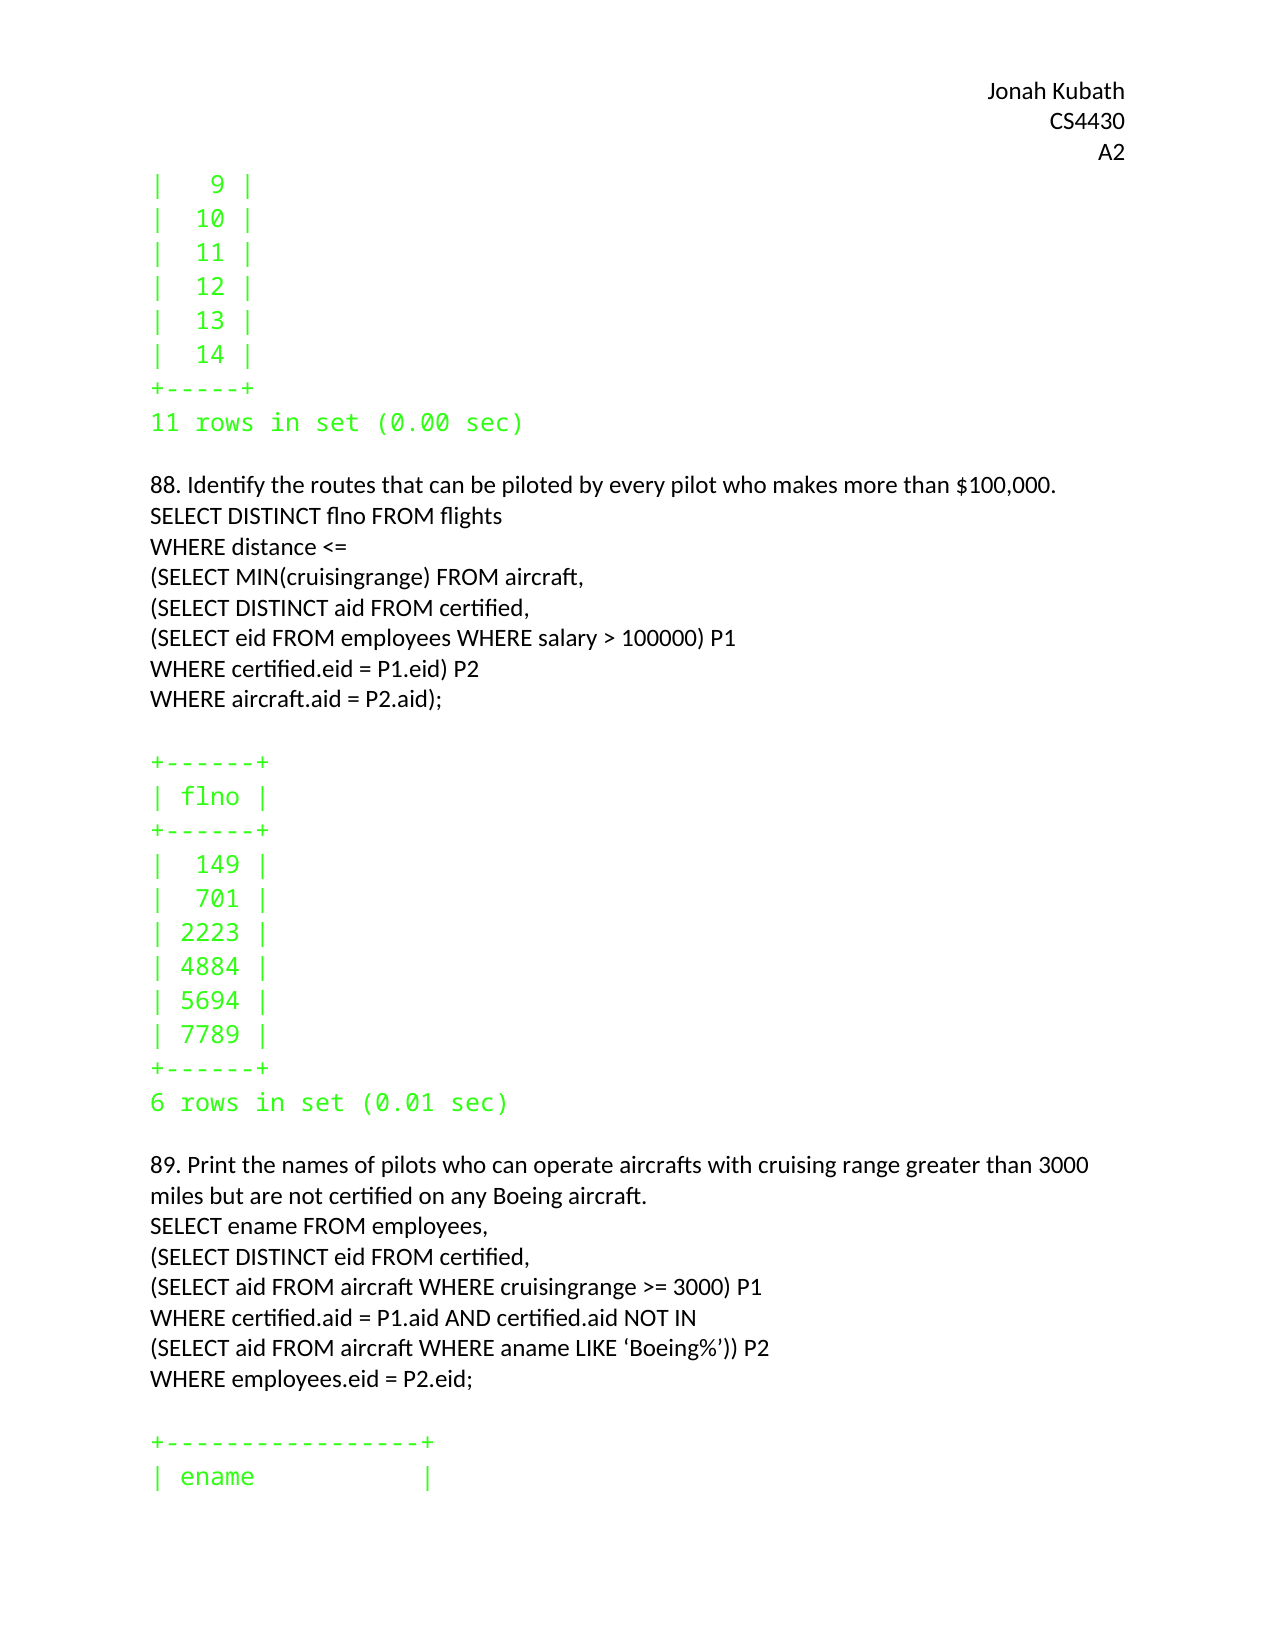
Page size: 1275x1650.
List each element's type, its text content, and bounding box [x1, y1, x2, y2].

text WHERE certified.aid = P1.aid AND certified.aid NOT IN [150, 1302, 1125, 1333]
text WHERE certified.eid = P1.eid) P2 [150, 653, 1125, 683]
text +------+ [150, 812, 1125, 846]
text | 11 | [150, 235, 1125, 269]
text 89. Print the names of pilots who can operate aircrafts with cruising range greater than 3000 miles but are not certified on any Boeing aircraft. [150, 1149, 1125, 1211]
text | 4884 | [150, 949, 1125, 983]
text +------+ [150, 744, 1125, 778]
text | 9 | [150, 167, 1125, 201]
text 88. Identify the routes that can be piloted by every pilot who makes more than $100,000. [150, 469, 1125, 500]
text | 14 | [150, 337, 1125, 371]
text | flno | [150, 778, 1125, 812]
text WHERE aircraft.aid = P2.aid); [150, 683, 1125, 714]
text +------+ [150, 1051, 1125, 1085]
text | ename | [150, 1458, 1125, 1492]
text WHERE employees.eid = P2.eid; [150, 1363, 1125, 1394]
text | 10 | [150, 201, 1125, 235]
text | 7789 | [150, 1017, 1125, 1051]
text | 2223 | [150, 914, 1125, 949]
text | 12 | [150, 269, 1125, 303]
text 11 rows in set (0.00 sec) [150, 405, 1125, 439]
text SELECT DISTINCT flno FROM flights [150, 500, 1125, 531]
text (SELECT DISTINCT aid FROM certified, (SELECT eid FROM employees WHERE salary > 100000) P1 [150, 592, 1125, 653]
text (SELECT aid FROM aircraft WHERE cruisingrange >= 3000) P1 [150, 1272, 1125, 1302]
text (SELECT MIN(cruisingrange) FROM aircraft, [150, 561, 1125, 592]
text WHERE distance <= [150, 531, 1125, 561]
text | 13 | [150, 303, 1125, 337]
text SELECT ename FROM employees, (SELECT DISTINCT eid FROM certified, [150, 1211, 1125, 1272]
text | 701 | [150, 881, 1125, 914]
text +-----------------+ [150, 1424, 1125, 1458]
text | 149 | [150, 846, 1125, 881]
text | 5694 | [150, 983, 1125, 1017]
text 6 rows in set (0.01 sec) [150, 1085, 1125, 1119]
text (SELECT aid FROM aircraft WHERE aname LIKE ‘Boeing%’)) P2 [150, 1333, 1125, 1363]
text +-----+ [150, 371, 1125, 405]
